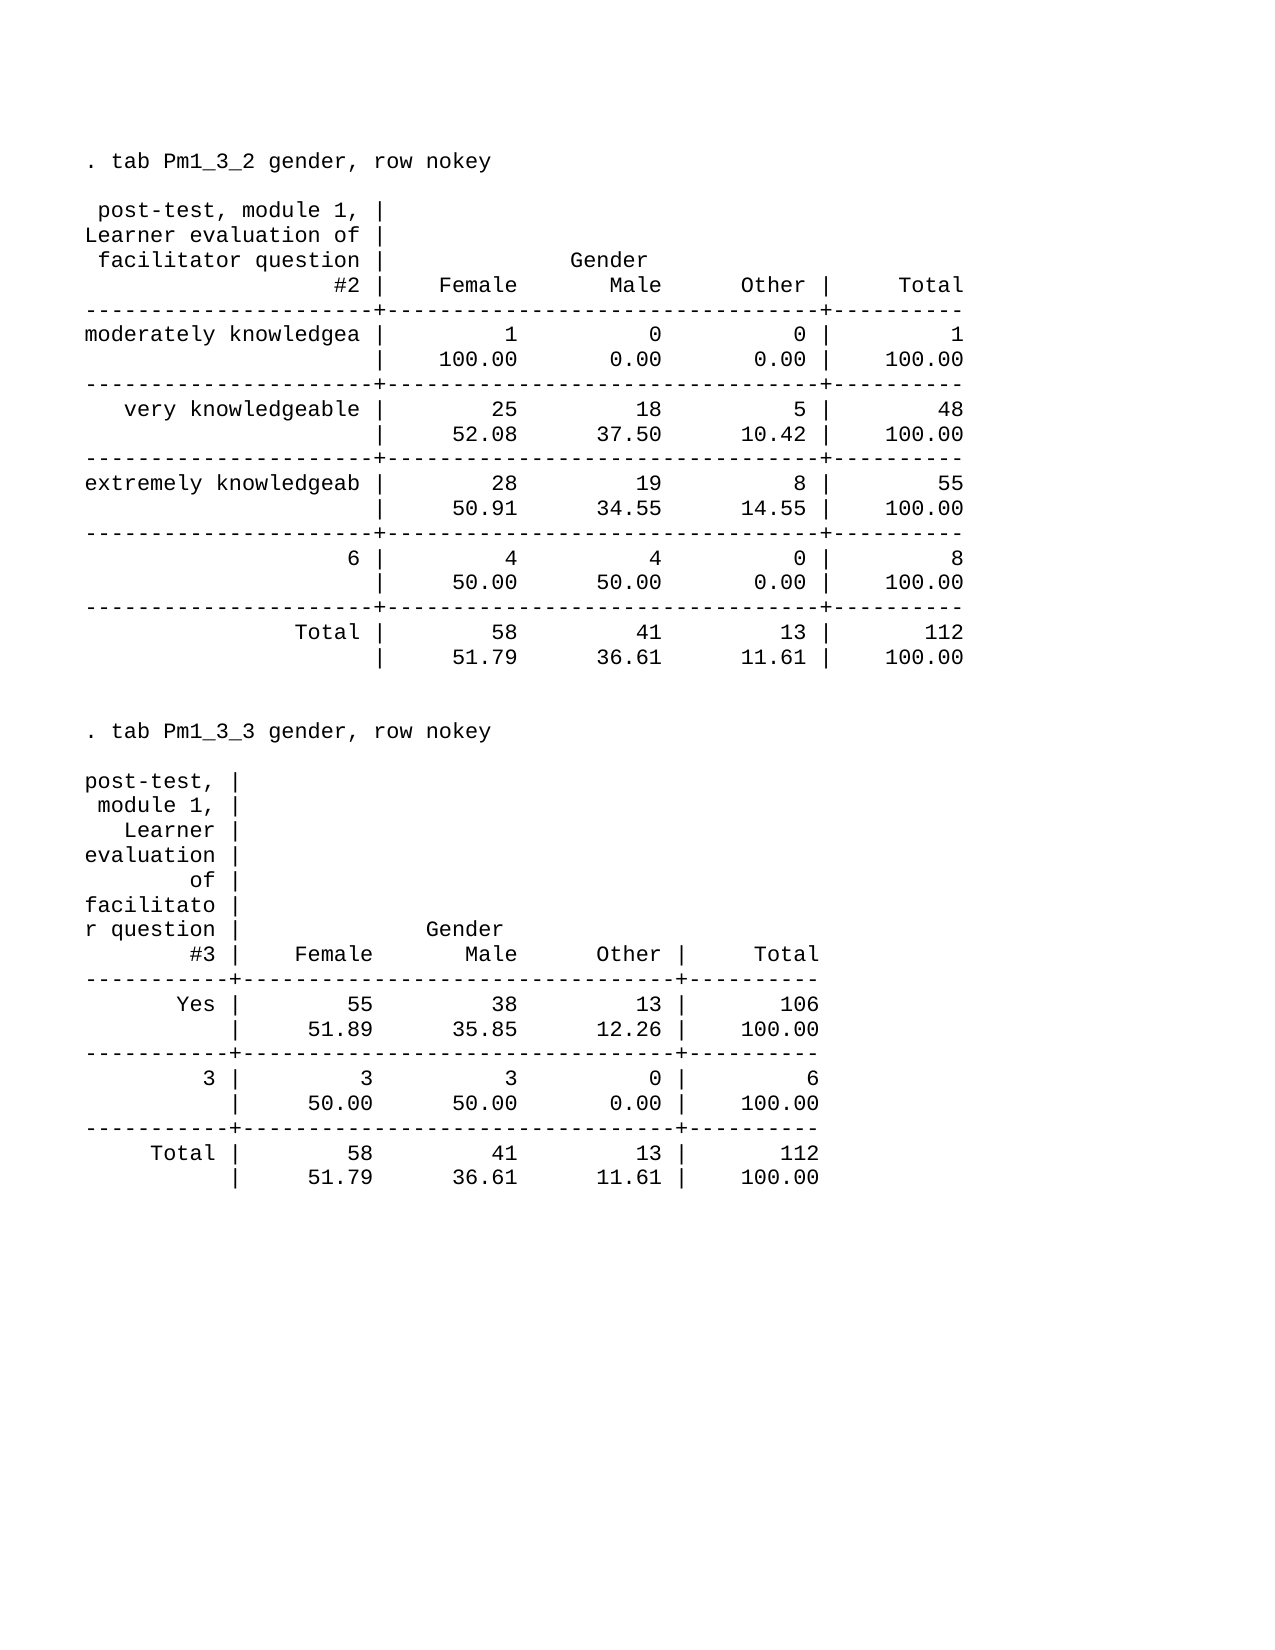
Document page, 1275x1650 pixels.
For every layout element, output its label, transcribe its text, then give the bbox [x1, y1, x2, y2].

text facilitator question | Gender [84, 249, 1228, 274]
text | 50.00 50.00 0.00 | 100.00 [84, 571, 1228, 596]
text Total | 58 41 13 | 112 [84, 1142, 1228, 1166]
text Learner evaluation of | [84, 224, 1228, 249]
text | 51.79 36.61 11.61 | 100.00 [84, 646, 1228, 671]
text 3 | 3 3 0 | 6 [84, 1067, 1228, 1092]
text ----------------------+---------------------------------+---------- [84, 596, 1228, 621]
text | 50.91 34.55 14.55 | 100.00 [84, 497, 1228, 522]
text -----------+---------------------------------+---------- [84, 1042, 1228, 1067]
text . tab Pm1_3_2 gender, row nokey [84, 150, 1228, 175]
text Total | 58 41 13 | 112 [84, 621, 1228, 646]
text | 51.79 36.61 11.61 | 100.00 [84, 1166, 1228, 1191]
text post-test, | [84, 770, 1228, 794]
text #3 | Female Male Other | Total [84, 943, 1228, 968]
text r question | Gender [84, 918, 1228, 943]
text 6 | 4 4 0 | 8 [84, 547, 1228, 571]
text Learner | [84, 819, 1228, 844]
text #2 | Female Male Other | Total [84, 274, 1228, 299]
text Yes | 55 38 13 | 106 [84, 993, 1228, 1018]
text ----------------------+---------------------------------+---------- [84, 447, 1228, 472]
text | 50.00 50.00 0.00 | 100.00 [84, 1092, 1228, 1117]
text extremely knowledgeab | 28 19 8 | 55 [84, 472, 1228, 497]
text of | [84, 869, 1228, 894]
text ----------------------+---------------------------------+---------- [84, 522, 1228, 547]
text very knowledgeable | 25 18 5 | 48 [84, 398, 1228, 423]
text | 100.00 0.00 0.00 | 100.00 [84, 348, 1228, 373]
text | 52.08 37.50 10.42 | 100.00 [84, 423, 1228, 447]
text module 1, | [84, 794, 1228, 819]
text moderately knowledgea | 1 0 0 | 1 [84, 323, 1228, 348]
text | 51.89 35.85 12.26 | 100.00 [84, 1018, 1228, 1042]
text -----------+---------------------------------+---------- [84, 968, 1228, 993]
text facilitato | [84, 894, 1228, 918]
text post-test, module 1, | [84, 199, 1228, 224]
text ----------------------+---------------------------------+---------- [84, 299, 1228, 323]
text ----------------------+---------------------------------+---------- [84, 373, 1228, 398]
text evaluation | [84, 844, 1228, 869]
text . tab Pm1_3_3 gender, row nokey [84, 720, 1228, 745]
text -----------+---------------------------------+---------- [84, 1117, 1228, 1142]
